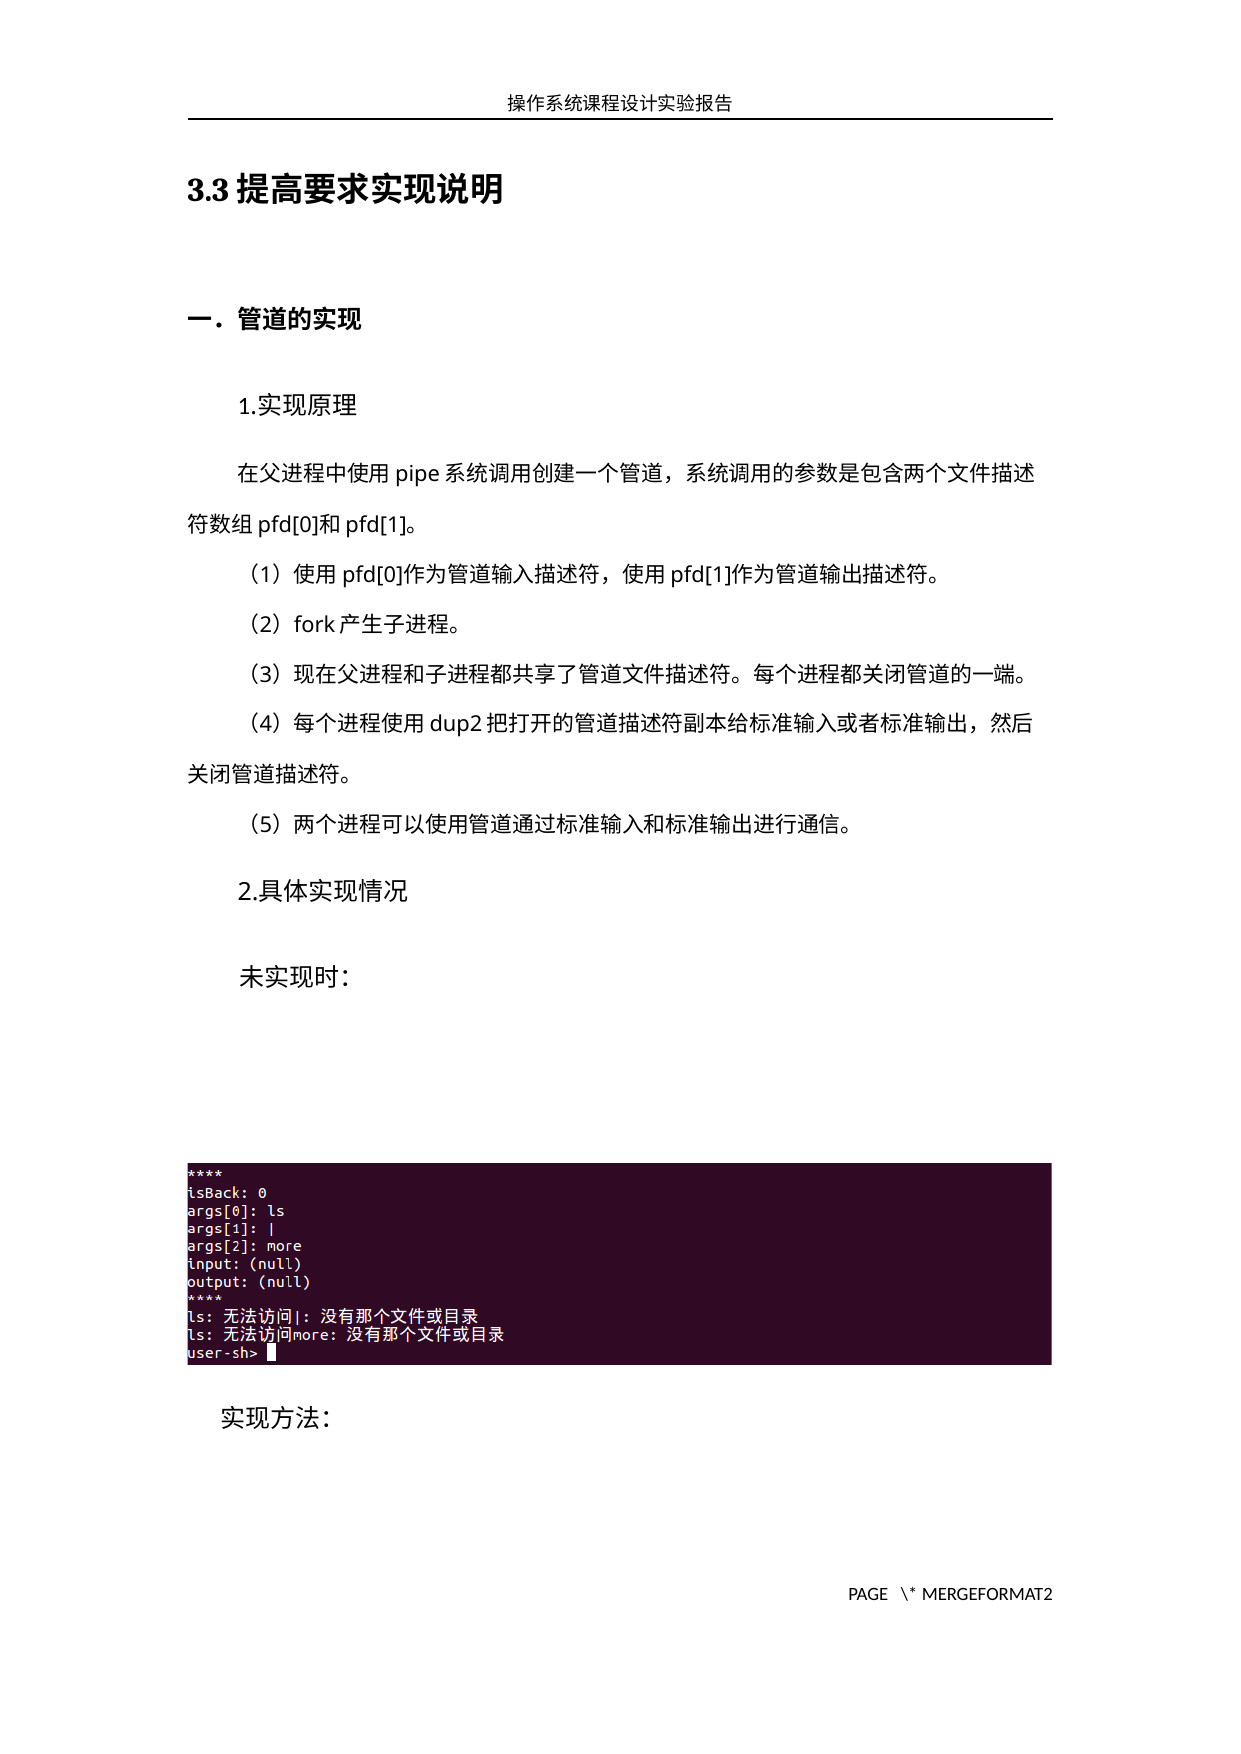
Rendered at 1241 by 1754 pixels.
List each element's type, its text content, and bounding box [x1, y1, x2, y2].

list 具体实现情况 [187, 856, 1053, 924]
list 两个进程可以使用管道通过标准输入和标准输出进行通信。 [187, 806, 1053, 840]
list 使用pfd[0]作为管道输入描述符，使用pfd[1]作为管道输出描述符。 [187, 556, 1053, 590]
text 在父进程中使用pipe系统调用创建一个管道，系统调用的参数是包含两个文件描述符数组pfd[0]和pfd[1]。 [187, 455, 1053, 540]
text 1.实现原理 [187, 369, 1053, 437]
subtitle 3.3 提高要求实现说明 [187, 153, 1053, 221]
list 每个进程使用dup2把打开的管道描述符副本给标准输入或者标准输出，然后关闭管道描述符。 [187, 705, 1053, 790]
list 管道的实现 [187, 283, 1053, 351]
list 未实现时： [187, 942, 1053, 1010]
list 实现方法： [187, 1383, 1053, 1451]
list 现在父进程和子进程都共享了管道文件描述符。每个进程都关闭管道的一端。 [187, 656, 1053, 689]
list fork产生子进程。 [187, 606, 1053, 640]
picture [187, 1163, 1052, 1365]
